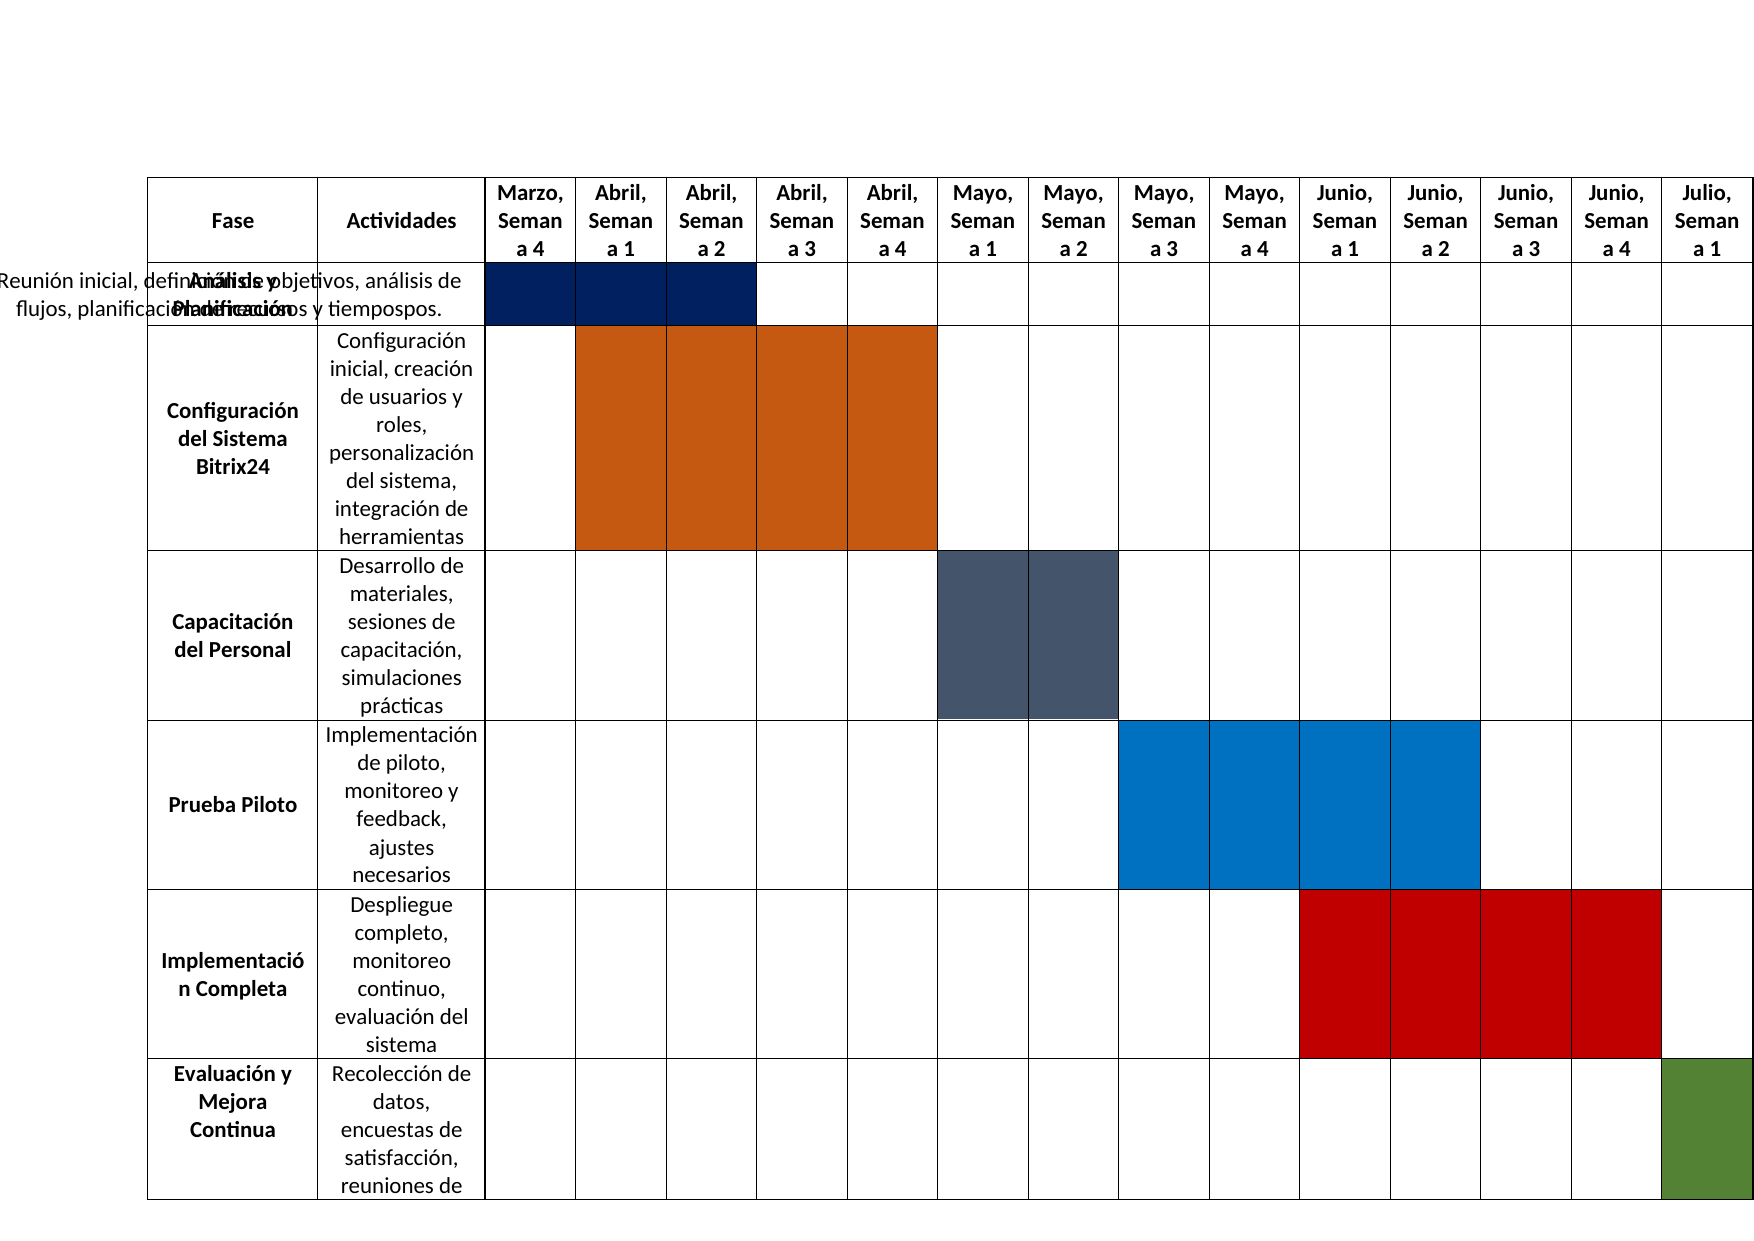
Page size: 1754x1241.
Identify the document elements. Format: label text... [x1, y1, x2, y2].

table_cell [1481, 890, 1571, 1058]
table_cell [1662, 551, 1752, 719]
table_cell [576, 551, 666, 719]
table_cell Capacitación del Personal [148, 551, 317, 719]
table_cell [1572, 721, 1661, 889]
table_cell [667, 1059, 756, 1199]
table_cell [667, 326, 756, 550]
table_cell [667, 551, 756, 719]
table_cell [1572, 326, 1661, 550]
table_cell [576, 1059, 666, 1199]
table_cell [1391, 263, 1480, 325]
table_header Abril, Semana 2 [667, 178, 756, 262]
table_cell [1300, 721, 1390, 889]
table_cell Prueba Piloto [148, 721, 317, 889]
table_cell [848, 551, 937, 719]
table_cell [1029, 890, 1118, 1058]
table_cell [1029, 721, 1118, 889]
table_cell [1662, 263, 1752, 325]
table_cell [1119, 890, 1209, 1058]
table_header Junio, Semana 2 [1391, 178, 1480, 262]
table_cell Despliegue completo, monitoreo continuo, evaluación del sistema [318, 890, 484, 1058]
table_cell [1210, 326, 1299, 550]
table_cell [1210, 721, 1299, 889]
table_cell [667, 890, 756, 1058]
table_cell [486, 263, 575, 325]
table_cell [667, 263, 756, 325]
table_cell Implementación de piloto, monitoreo y feedback, ajustes necesarios [318, 721, 484, 889]
table_cell [757, 326, 847, 550]
table_cell [757, 721, 847, 889]
table_header Fase [148, 178, 317, 262]
table_header Abril, Semana 3 [757, 178, 847, 262]
table_cell [848, 326, 937, 550]
table_cell [1029, 1059, 1118, 1199]
table_cell [1662, 326, 1752, 550]
table_cell [848, 263, 937, 325]
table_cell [148, 1059, 317, 1199]
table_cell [318, 1059, 484, 1199]
table_header Actividades [318, 178, 484, 262]
table_cell [938, 1059, 1028, 1199]
table_cell [1210, 551, 1299, 719]
table_header Mayo, Semana 1 [938, 178, 1028, 262]
table_cell [1662, 1059, 1752, 1199]
table_cell [576, 721, 666, 889]
table_cell [1391, 890, 1480, 1058]
table_cell [1481, 721, 1571, 889]
table_cell [1481, 1059, 1571, 1199]
table_cell [1119, 1059, 1209, 1199]
table_cell Configuración inicial, creación de usuarios y roles, personalización del sistema, integración de herramientas [318, 326, 484, 550]
table_cell [757, 551, 847, 719]
table_header Abril, Semana 1 [576, 178, 666, 262]
table_cell [1300, 263, 1390, 325]
table_cell Reunión inicial, definición de objetivos, análisis de flujos, planificación de recursos y tiempospos. [318, 263, 484, 325]
table_cell [1662, 721, 1752, 889]
table_cell [1481, 263, 1571, 325]
table_header Junio, Semana 4 [1572, 178, 1661, 262]
table_cell [1029, 551, 1118, 719]
table_cell [1029, 326, 1118, 550]
table_cell [1391, 721, 1480, 889]
table_header Abril, Semana 4 [848, 178, 937, 262]
table_cell Configuración del Sistema Bitrix24 [148, 326, 317, 550]
table_header Mayo, Semana 3 [1119, 178, 1209, 262]
table_cell [1662, 890, 1752, 1058]
table_cell [938, 721, 1028, 889]
table_cell [486, 551, 575, 719]
table_cell [1029, 263, 1118, 325]
table_cell [938, 263, 1028, 325]
table_cell [1119, 326, 1209, 550]
table_cell [1572, 263, 1661, 325]
table_cell [848, 721, 937, 889]
table_cell [1481, 326, 1571, 550]
table_cell Implementación Completa [148, 890, 317, 1058]
table_header Marzo, Semana 4 [486, 178, 575, 262]
table_cell [1391, 326, 1480, 550]
table_cell [1572, 1059, 1661, 1199]
table_cell [1572, 890, 1661, 1058]
table_cell [486, 326, 575, 550]
table_cell [1119, 551, 1209, 719]
table_cell [1481, 551, 1571, 719]
table_cell [486, 721, 575, 889]
table_header Julio, Semana 1 [1662, 178, 1752, 262]
table_header Mayo, Semana 2 [1029, 178, 1118, 262]
table_cell [938, 890, 1028, 1058]
table_cell [1300, 326, 1390, 550]
table_header Junio, Semana 1 [1300, 178, 1390, 262]
table_cell [757, 1059, 847, 1199]
table_cell [486, 890, 575, 1058]
table_cell [1391, 551, 1480, 719]
table_cell [576, 326, 666, 550]
table_cell [1210, 263, 1299, 325]
table_header Junio, Semana 3 [1481, 178, 1571, 262]
table_cell [667, 721, 756, 889]
table_cell [1119, 263, 1209, 325]
table_header Mayo, Semana 4 [1210, 178, 1299, 262]
table_cell [1210, 890, 1299, 1058]
table_cell [848, 890, 937, 1058]
table_cell [1210, 1059, 1299, 1199]
table_cell [757, 263, 847, 325]
table_cell [938, 326, 1028, 550]
table_cell [576, 890, 666, 1058]
table_cell [1572, 551, 1661, 719]
table_cell [1300, 1059, 1390, 1199]
table_cell [486, 1059, 575, 1199]
table_cell Análisis y Planificación [148, 263, 317, 325]
table_cell [1391, 1059, 1480, 1199]
table_cell [757, 890, 847, 1058]
table_cell [1300, 551, 1390, 719]
table_cell [1119, 721, 1209, 889]
table_cell [938, 551, 1028, 719]
table_cell [848, 1059, 937, 1199]
table_cell [1300, 890, 1390, 1058]
table_cell Desarrollo de materiales, sesiones de capacitación, simulaciones prácticas [318, 551, 484, 719]
table_cell [576, 263, 666, 325]
